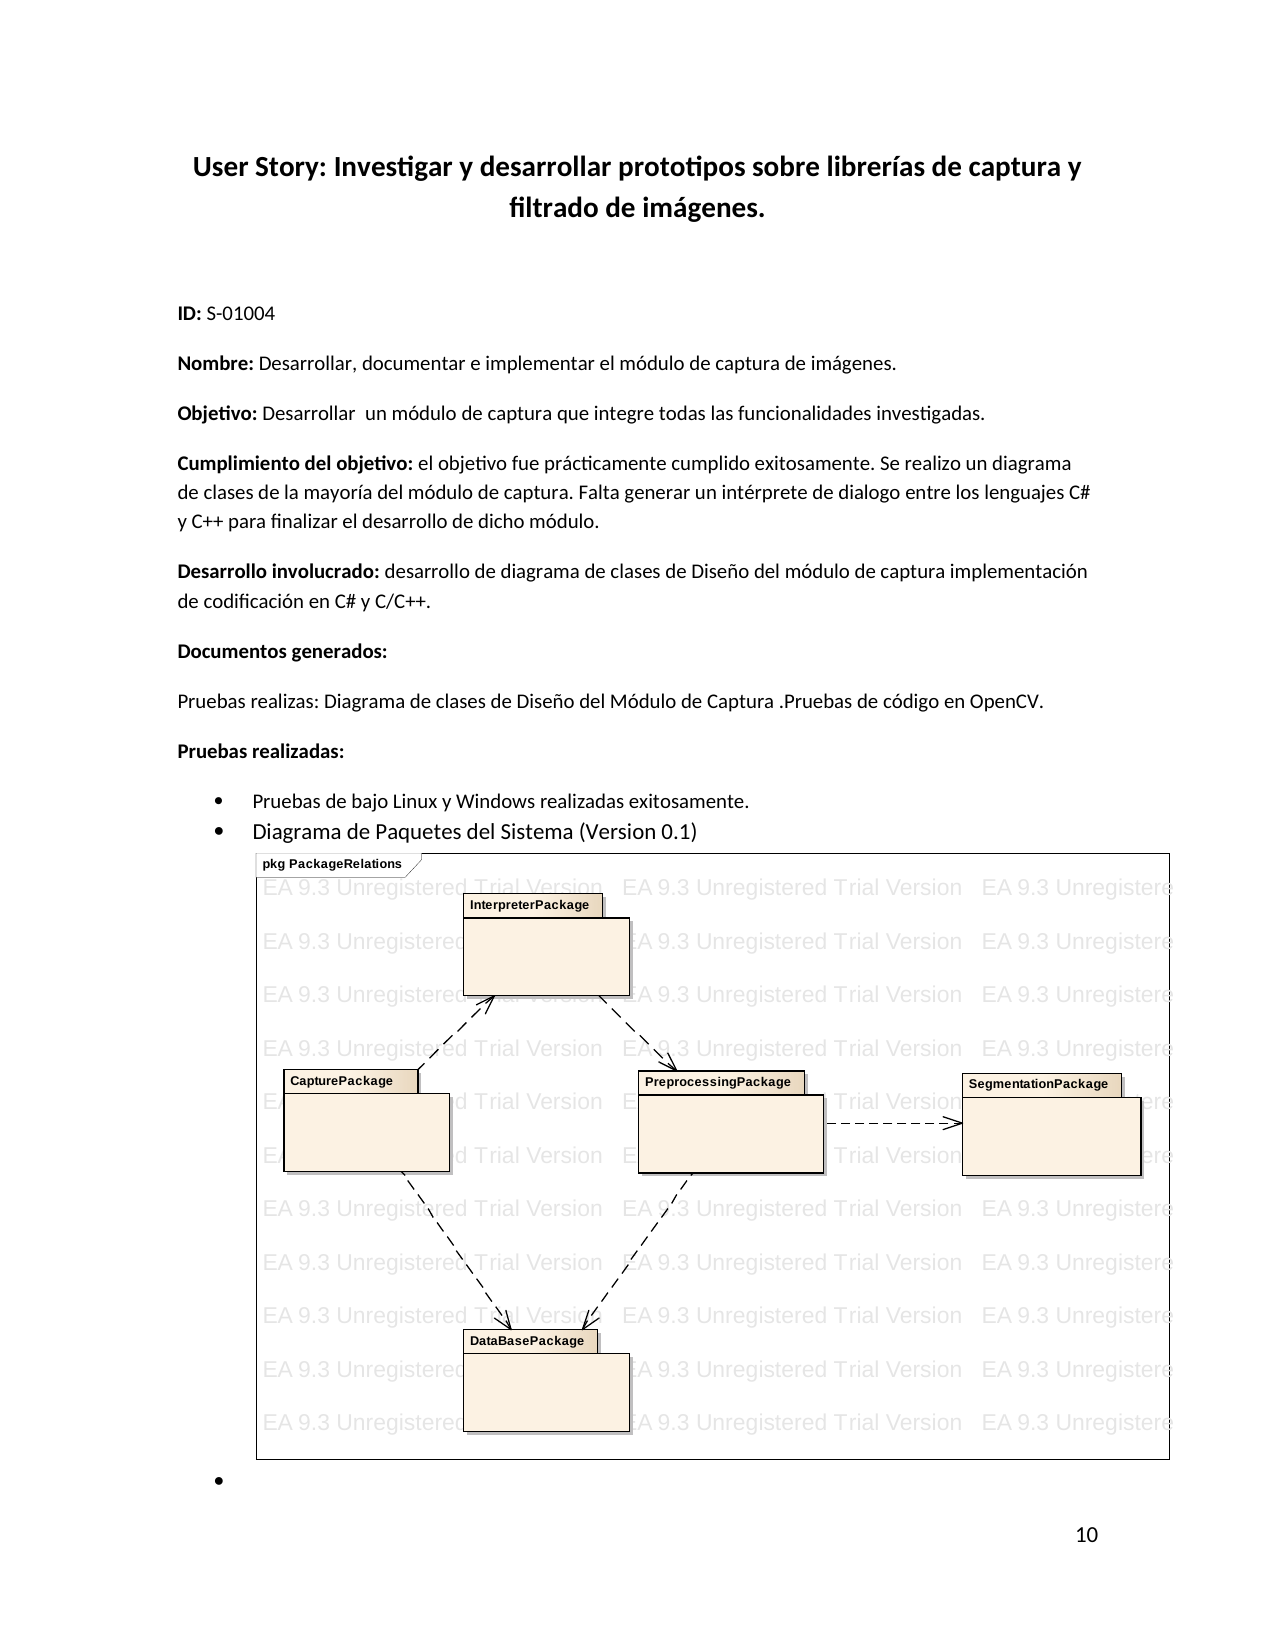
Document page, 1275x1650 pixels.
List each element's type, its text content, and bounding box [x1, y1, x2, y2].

text ID: S-01004 [177, 300, 1098, 326]
list Diagrama de Paquetes del Sistema (Version 0.1) [215, 817, 1098, 845]
text Cumplimiento del objetivo: el objetivo fue prácticamente cumplido exitosamente. Se realizo un diagrama de clases de la mayoría del módulo de captura. Falta generar un intérprete de dialogo entre los lenguajes C# y C++ para finalizar el desarrollo de dicho módulo. [177, 450, 1098, 534]
list Pruebas de bajo Linux y Windows realizadas exitosamente. [215, 788, 1098, 813]
text User Story: Investigar y desarrollar prototipos sobre librerías de captura y filtrado de imágenes. [177, 148, 1098, 224]
text Objetivo: Desarrollar un módulo de captura que integre todas las funcionalidades investigadas. [177, 400, 1098, 426]
text Documentos generados: [177, 638, 1098, 663]
text Pruebas realizadas: [177, 738, 1098, 763]
text Nombre: Desarrollar, documentar e implementar el módulo de captura de imágenes. [177, 350, 1098, 376]
text Pruebas realizas: Diagrama de clases de Diseño del Módulo de Captura .Pruebas de código en OpenCV. [177, 688, 1098, 713]
text Desarrollo involucrado: desarrollo de diagrama de clases de Diseño del módulo de captura implementación de codificación en C# y C/C++. [177, 559, 1098, 613]
